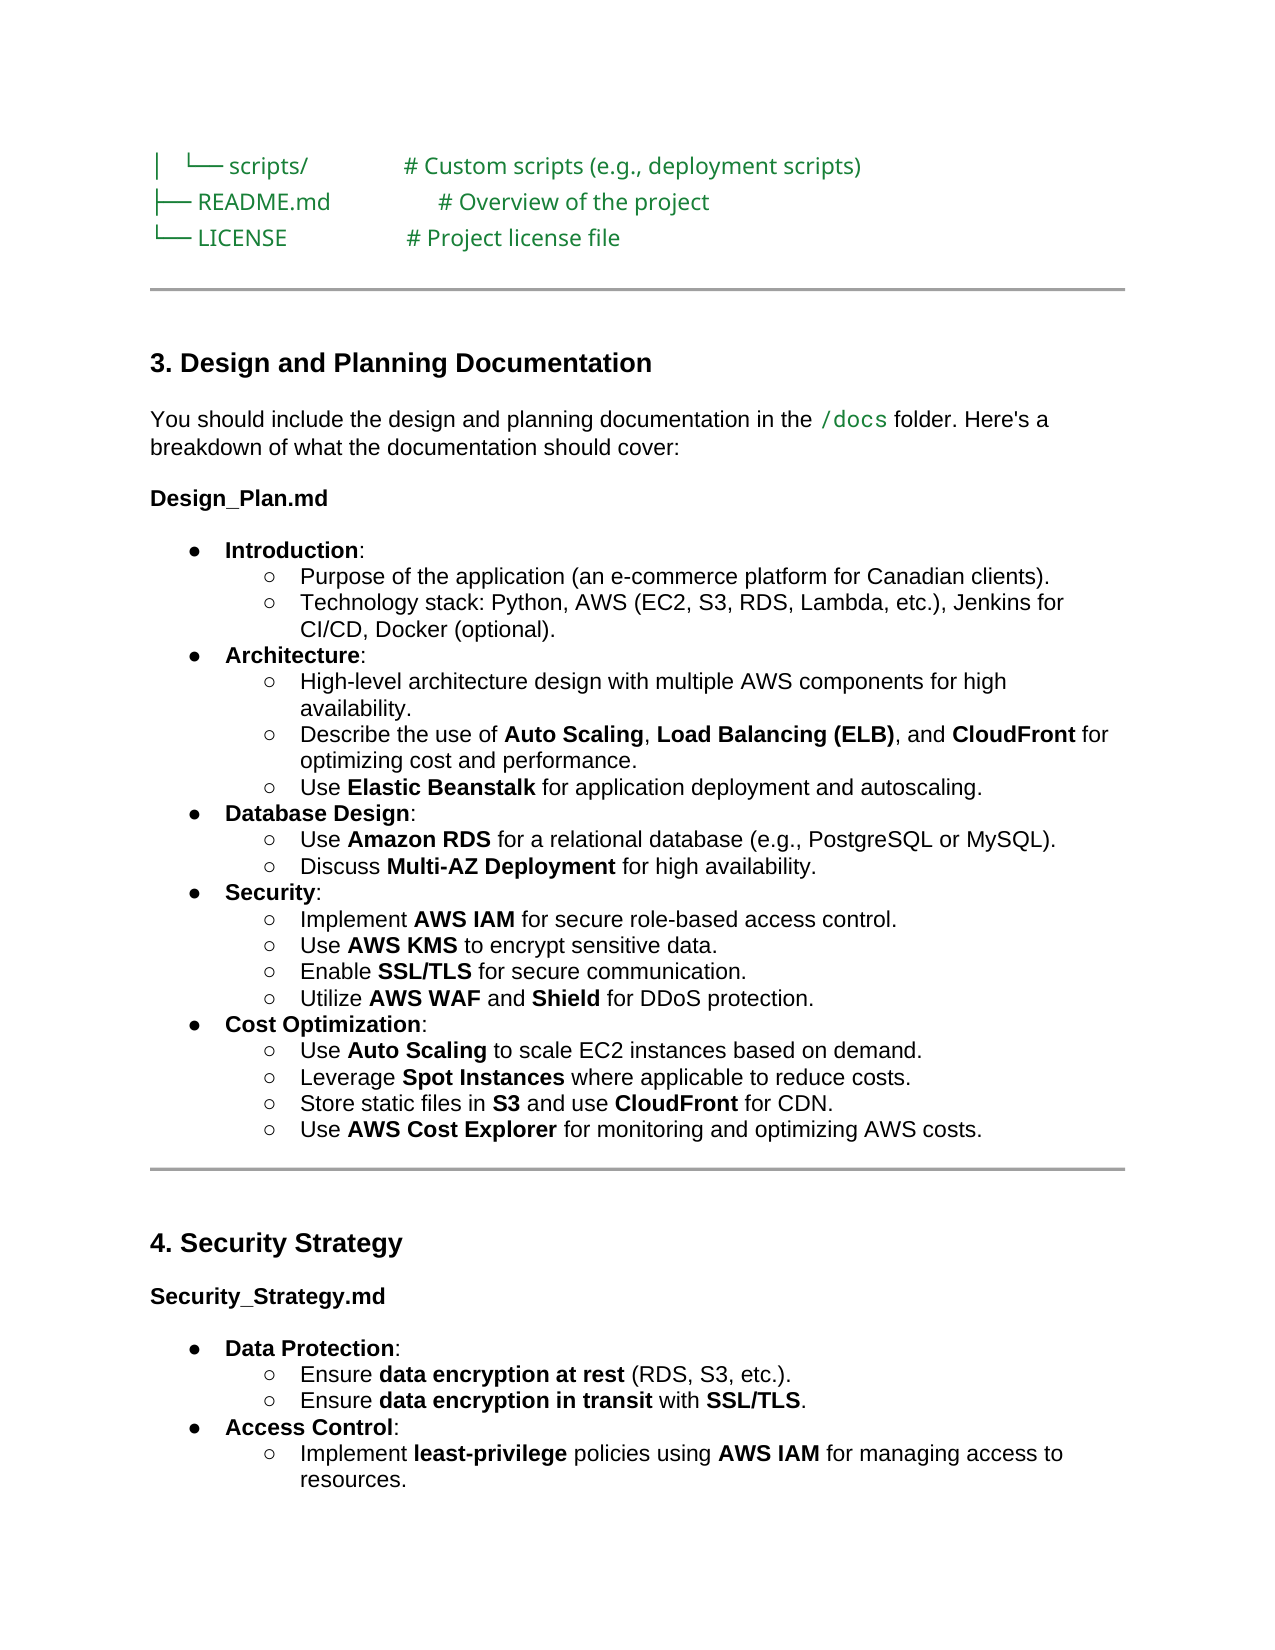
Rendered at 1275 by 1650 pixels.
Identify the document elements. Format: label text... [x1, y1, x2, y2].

list Store static files in S3 and use CloudFront for CDN. [262, 1090, 1125, 1116]
list Implement least-privilege policies using AWS IAM for managing access to resources. [262, 1440, 1125, 1493]
list Ensure data encryption at rest (RDS, S3, etc.). [262, 1361, 1125, 1387]
list Use AWS Cost Explorer for monitoring and optimizing AWS costs. [262, 1116, 1125, 1143]
list Leverage Spot Instances where applicable to reduce costs. [262, 1064, 1125, 1090]
list Architecture: [187, 642, 1125, 668]
list Ensure data encryption in transit with SSL/TLS. [262, 1387, 1125, 1414]
list Use Auto Scaling to scale EC2 instances based on demand. [262, 1037, 1125, 1064]
list High-level architecture design with multiple AWS components for high availability. [262, 668, 1125, 721]
list Describe the use of Auto Scaling, Load Balancing (ELB), and CloudFront for optimizing cost and performance. [262, 721, 1125, 774]
list Cost Optimization: [187, 1011, 1125, 1037]
text You should include the design and planning documentation in the /docs folder. Here's a breakdown of what the documentation should cover: [150, 404, 1125, 460]
subtitle Design_Plan.md [150, 485, 1125, 512]
list Purpose of the application (an e-commerce platform for Canadian clients). [262, 563, 1125, 589]
list Security: [187, 879, 1125, 906]
list Use AWS KMS to encrypt sensitive data. [262, 932, 1125, 958]
text └── LICENSE # Project license file [150, 222, 1125, 253]
subtitle 3. Design and Planning Documentation [150, 347, 1125, 379]
text ├── README.md # Overview of the project [150, 186, 1125, 217]
list Implement AWS IAM for secure role-based access control. [262, 906, 1125, 932]
list Enable SSL/TLS for secure communication. [262, 958, 1125, 984]
list Discuss Multi-AZ Deployment for high availability. [262, 853, 1125, 879]
list Utilize AWS WAF and Shield for DDoS protection. [262, 984, 1125, 1011]
subtitle 4. Security Strategy [150, 1227, 1125, 1258]
list Introduction: [187, 537, 1125, 563]
subtitle Security_Strategy.md [150, 1283, 1125, 1310]
list Use Amazon RDS for a relational database (e.g., PostgreSQL or MySQL). [262, 826, 1125, 853]
list Database Design: [187, 800, 1125, 826]
list Technology stack: Python, AWS (EC2, S3, RDS, Lambda, etc.), Jenkins for CI/CD, Docker (optional). [262, 589, 1125, 642]
list Use Elastic Beanstalk for application deployment and autoscaling. [262, 774, 1125, 800]
text │ └── scripts/ # Custom scripts (e.g., deployment scripts) [150, 150, 1125, 181]
list Access Control: [187, 1414, 1125, 1440]
list Data Protection: [187, 1335, 1125, 1361]
